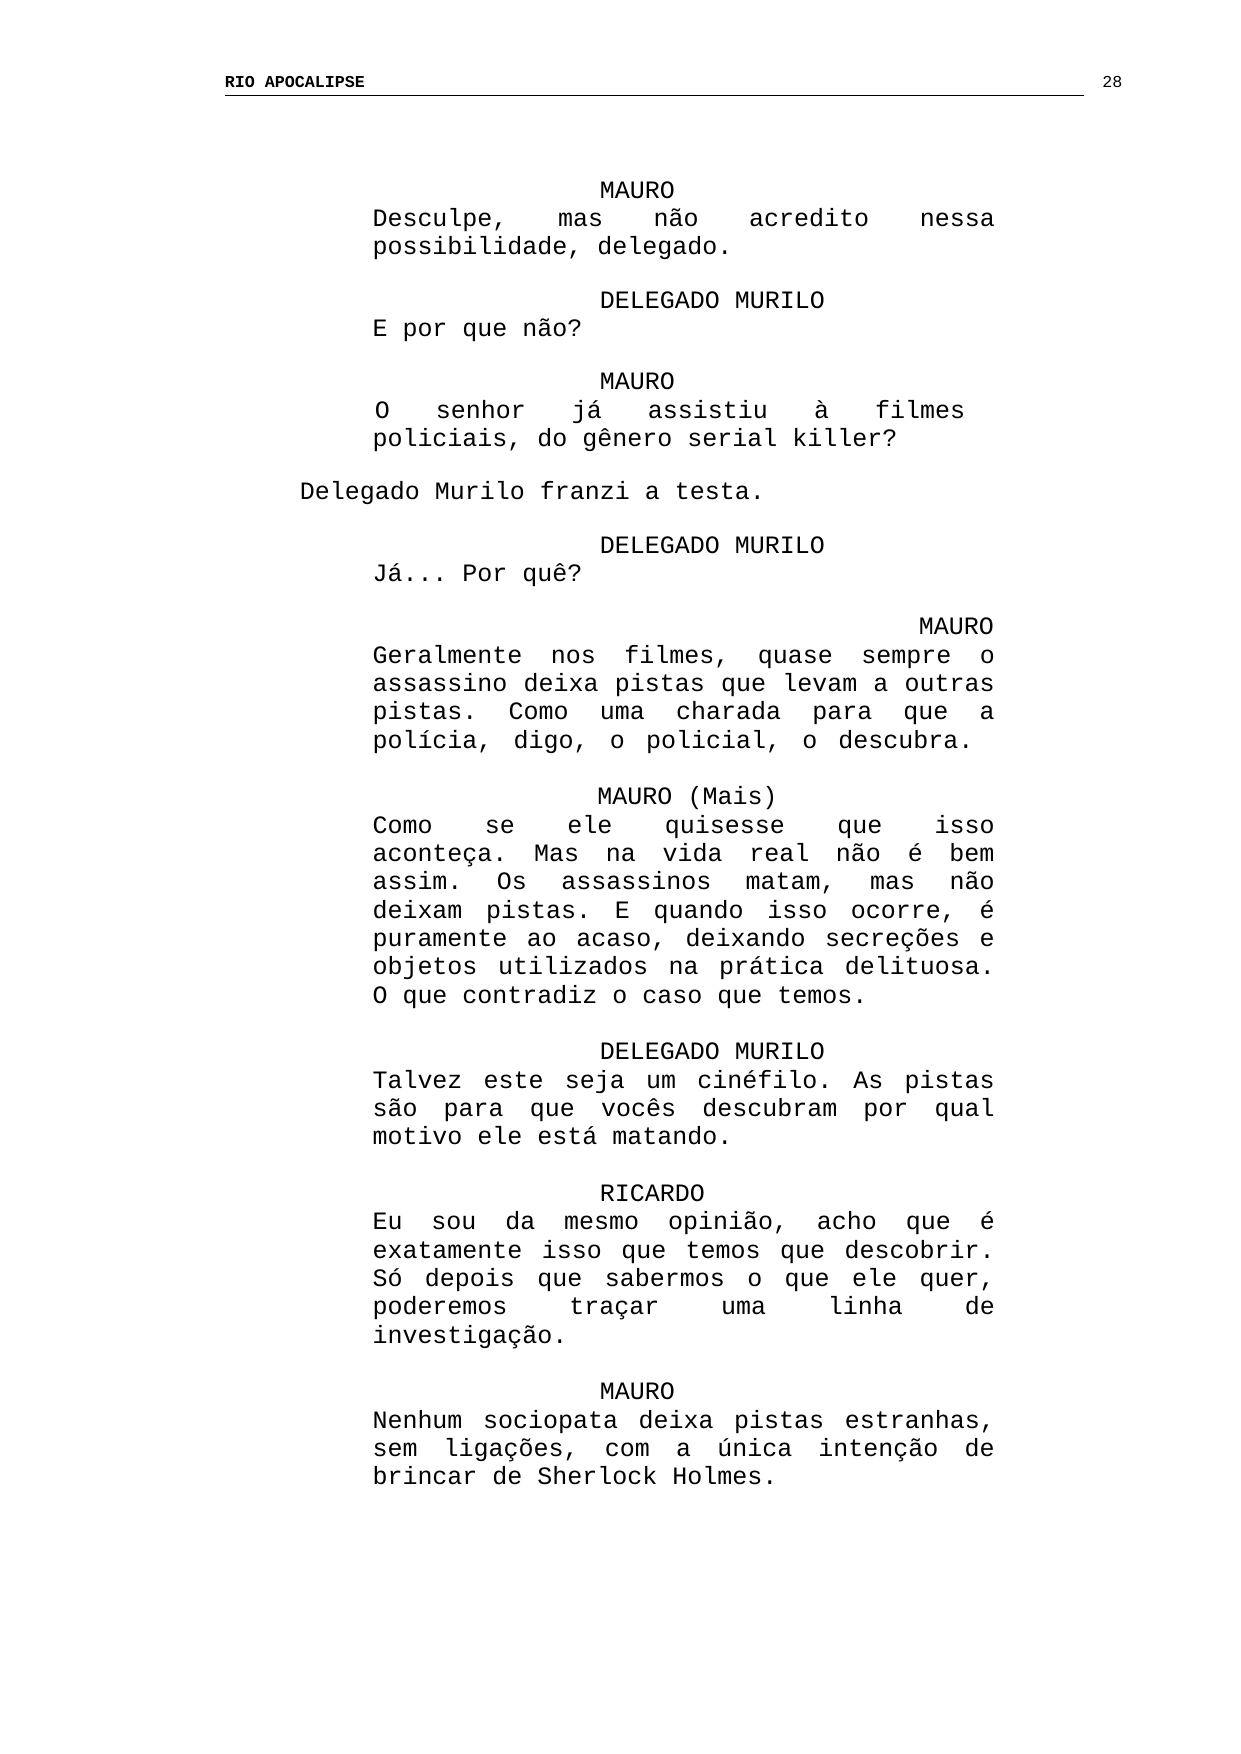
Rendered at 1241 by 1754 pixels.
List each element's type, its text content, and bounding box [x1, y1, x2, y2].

text Nenhum sociopata deixa pistas estranhas, sem ligações, com a única intenção de brincar de Sherlock Holmes. [372, 1407, 995, 1492]
text MAURO Desculpe, mas não acredito nessa possibilidade, delegado. [372, 177, 995, 262]
text RICARDO [372, 1181, 995, 1209]
text Como se ele quisesse que isso aconteça. Mas na vida real não é bem assim. Os assassinos matam, mas não deixam pistas. E quando isso ocorre, é puramente ao acaso, deixando secreções e objetos utilizados na prática delituosa. O que contradiz o caso que temos. [372, 812, 995, 1011]
text Eu sou da mesmo opinião, acho que é exatamente isso que temos que descobrir. Só depois que sabermos o que ele quer, poderemos traçar uma linha de investigação. [372, 1209, 995, 1351]
text DELEGADO.MURILO Talvez este seja um cinéfilo. As pistas são para que vocês descubram por qual motivo ele está matando. [372, 1039, 995, 1152]
text MAURO Geralmente nos filmes, quase sempre o assassino deixa pistas que levam a outras pistas. Como uma charada para que a polícia, digo, o policial, o descubra. [372, 614, 995, 784]
text MAURO.(Mais) [372, 784, 995, 812]
text MAURO [372, 1379, 995, 1407]
text DELEGADO MURILO Já... Por quê? [372, 532, 965, 589]
text DELEGADO.MURILO E por que não? [372, 287, 995, 344]
text Delegado Murilo franzi a testa. [224, 479, 965, 507]
text ...............MAURO O senhor já assistiu à filmes policiais, do gênero serial killer? [372, 369, 965, 454]
